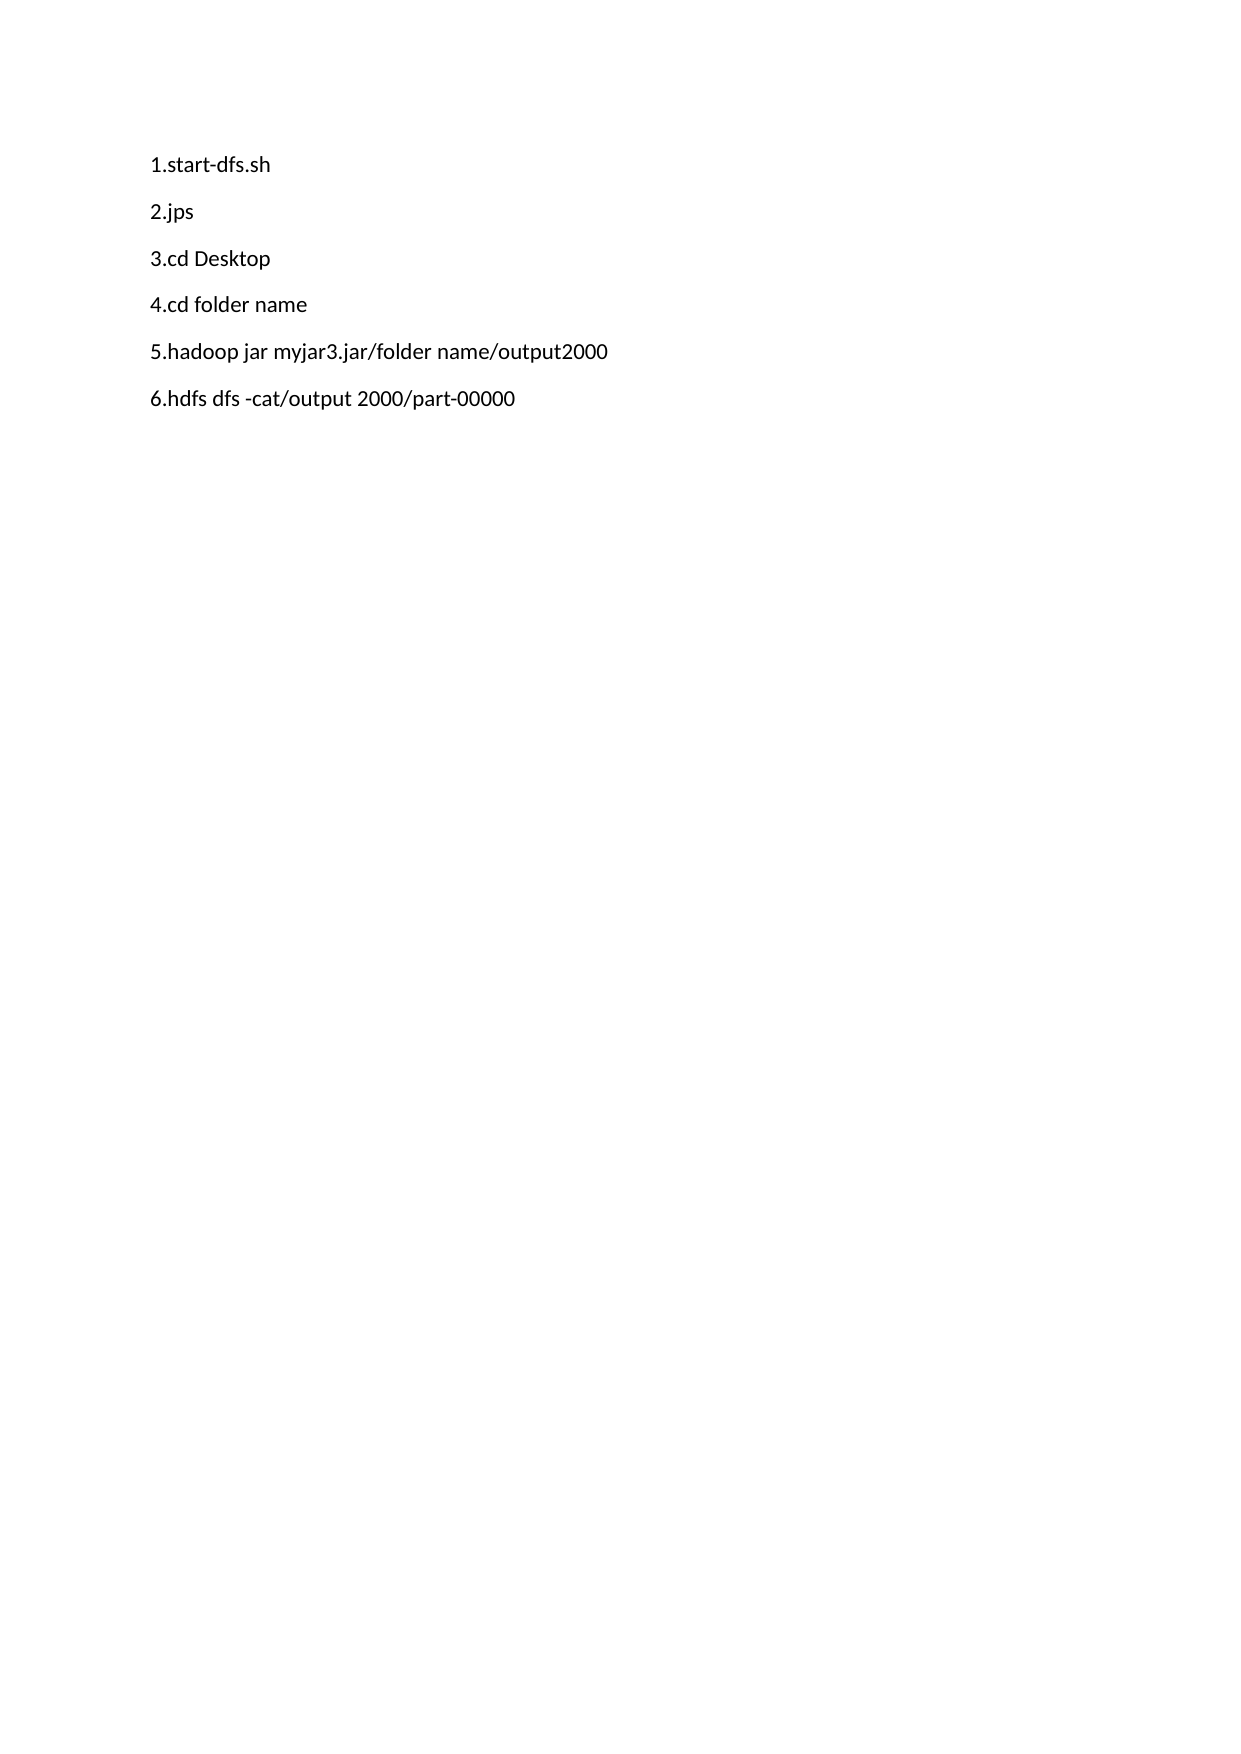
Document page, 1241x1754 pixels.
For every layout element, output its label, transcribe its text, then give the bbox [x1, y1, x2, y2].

text 3.cd Desktop [150, 244, 1090, 272]
text 2.jps [150, 197, 1090, 225]
text 6.hdfs dfs -cat/output 2000/part-00000 [150, 384, 1090, 412]
text 1.start-dfs.sh [150, 150, 1090, 178]
text 5.hadoop jar myjar3.jar/folder name/output2000 [150, 337, 1090, 366]
text 4.cd folder name [150, 291, 1090, 319]
